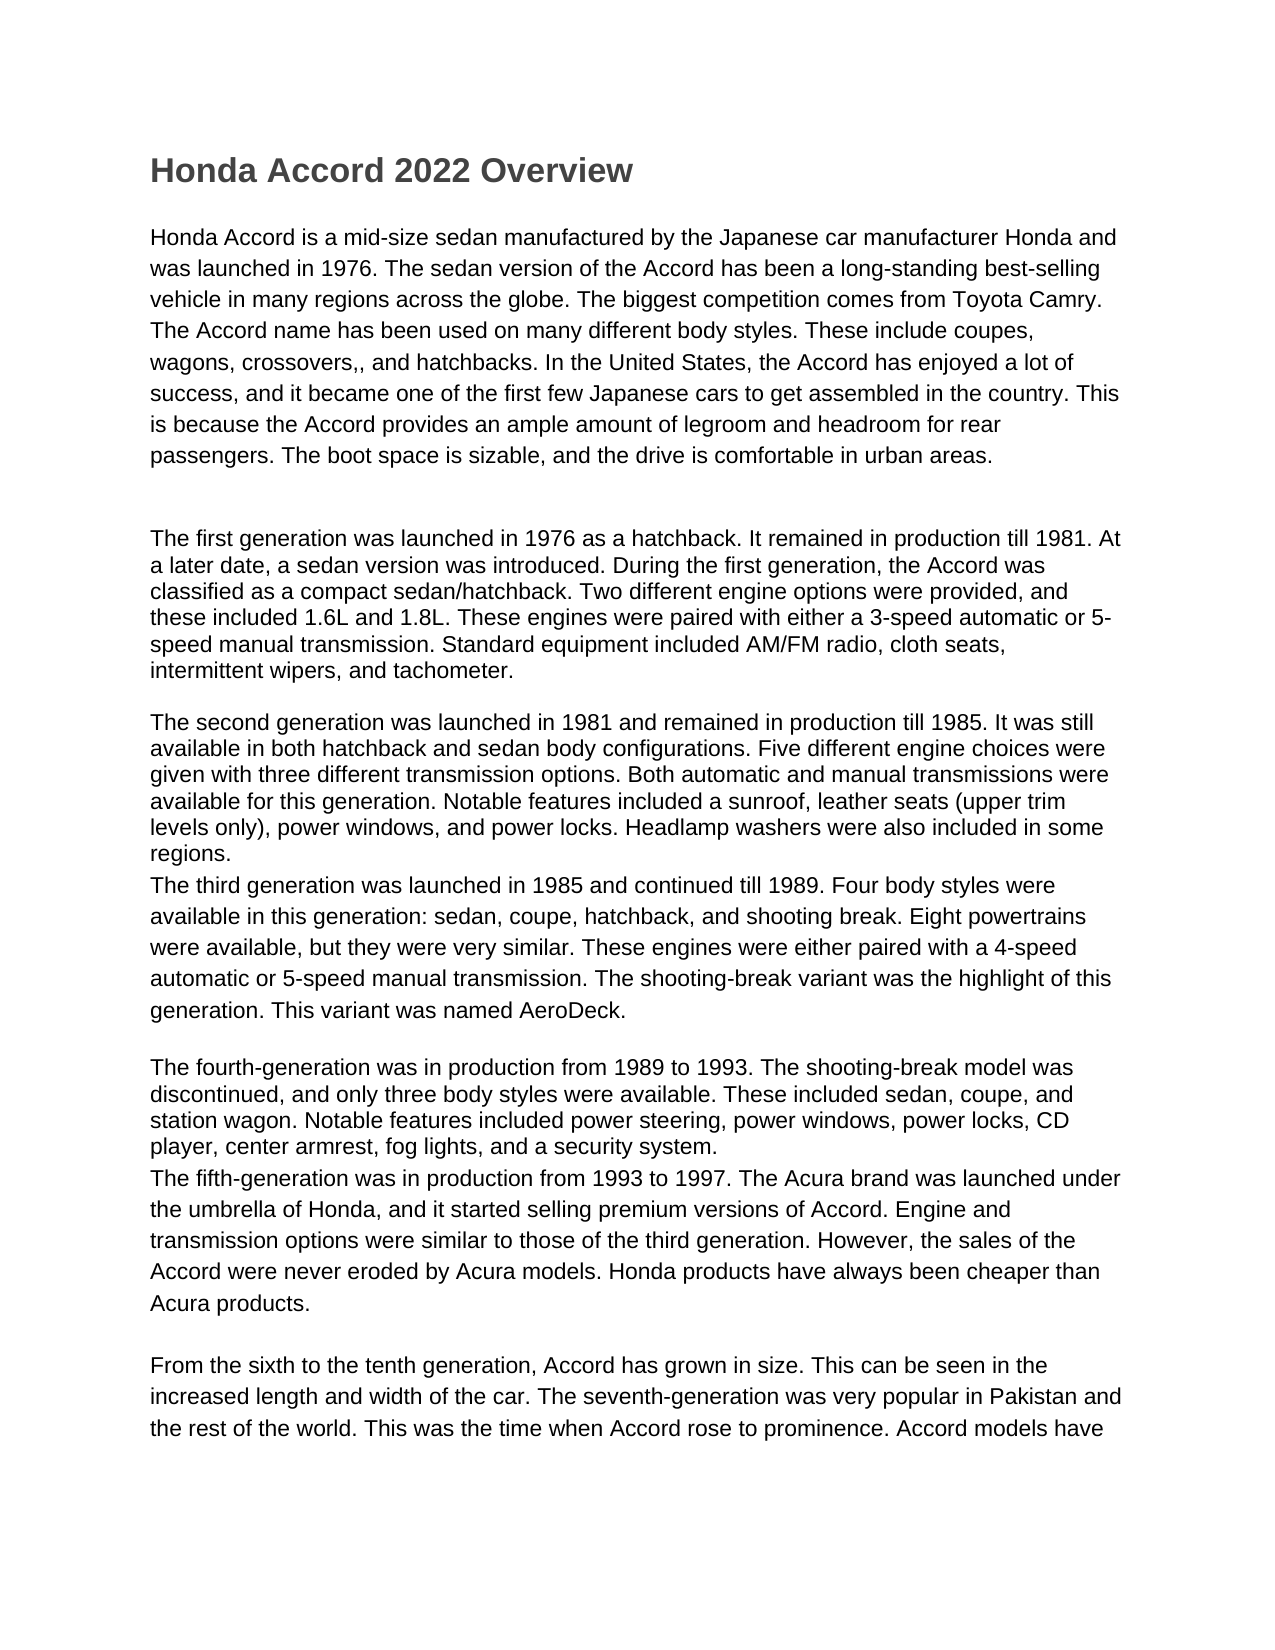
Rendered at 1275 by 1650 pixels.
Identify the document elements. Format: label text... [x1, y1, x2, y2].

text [150, 1347, 1125, 1441]
text The third generation was launched in 1985 and continued till 1989. Four body styles were available in this generation: sedan, coupe, hatchback, and shooting break. Eight powertrains were available, but they were very similar. These engines were either paired with a 4-speed automatic or 5-speed manual transmission. The shooting-break variant was the highlight of this generation. This variant was named AeroDeck. [150, 867, 1125, 1023]
text Honda Accord 2022 Overview [150, 150, 1125, 189]
text The fourth-generation was in production from 1989 to 1993. The shooting-break model was discontinued, and only three body styles were available. These included sedan, coupe, and station wagon. Notable features included power steering, power windows, power locks, CD player, center armrest, fog lights, and a security system. [150, 1054, 1125, 1159]
text Honda Accord is a mid-size sedan manufactured by the Japanese car manufacturer Honda and was launched in 1976. The sedan version of the Accord has been a long-standing best-selling vehicle in many regions across the globe. The biggest competition comes from Toyota Camry. The Accord name has been used on many different body styles. These include coupes, wagons, crossovers,, and hatchbacks. In the United States, the Accord has enjoyed a lot of success, and it became one of the first few Japanese cars to get assembled in the country. This is because the Accord provides an ample amount of legroom and headroom for rear passengers. The boot space is sizable, and the drive is comfortable in urban areas. [150, 219, 1125, 469]
text The first generation was launched in 1976 as a hatchback. It remained in production till 1981. At a later date, a sedan version was introduced. During the first generation, the Accord was classified as a compact sedan/hatchback. Two different engine options were provided, and these included 1.6L and 1.8L. These engines were paired with either a 3-speed automatic or 5-speed manual transmission. Standard equipment included AM/FM radio, cloth seats, intermittent wipers, and tachometer. [150, 525, 1125, 683]
text The second generation was launched in 1981 and remained in production till 1985. It was still available in both hatchback and sedan body configurations. Five different engine choices were given with three different transmission options. Both automatic and manual transmissions were available for this generation. Notable features included a sunroof, leather seats (upper trim levels only), power windows, and power locks. Headlamp washers were also included in some regions. [150, 708, 1125, 867]
text The fifth-generation was in production from 1993 to 1997. The Acura brand was launched under the umbrella of Honda, and it started selling premium versions of Accord. Engine and transmission options were similar to those of the third generation. However, the sales of the Accord were never eroded by Acura models. Honda products have always been cheaper than Acura products. [150, 1159, 1125, 1316]
